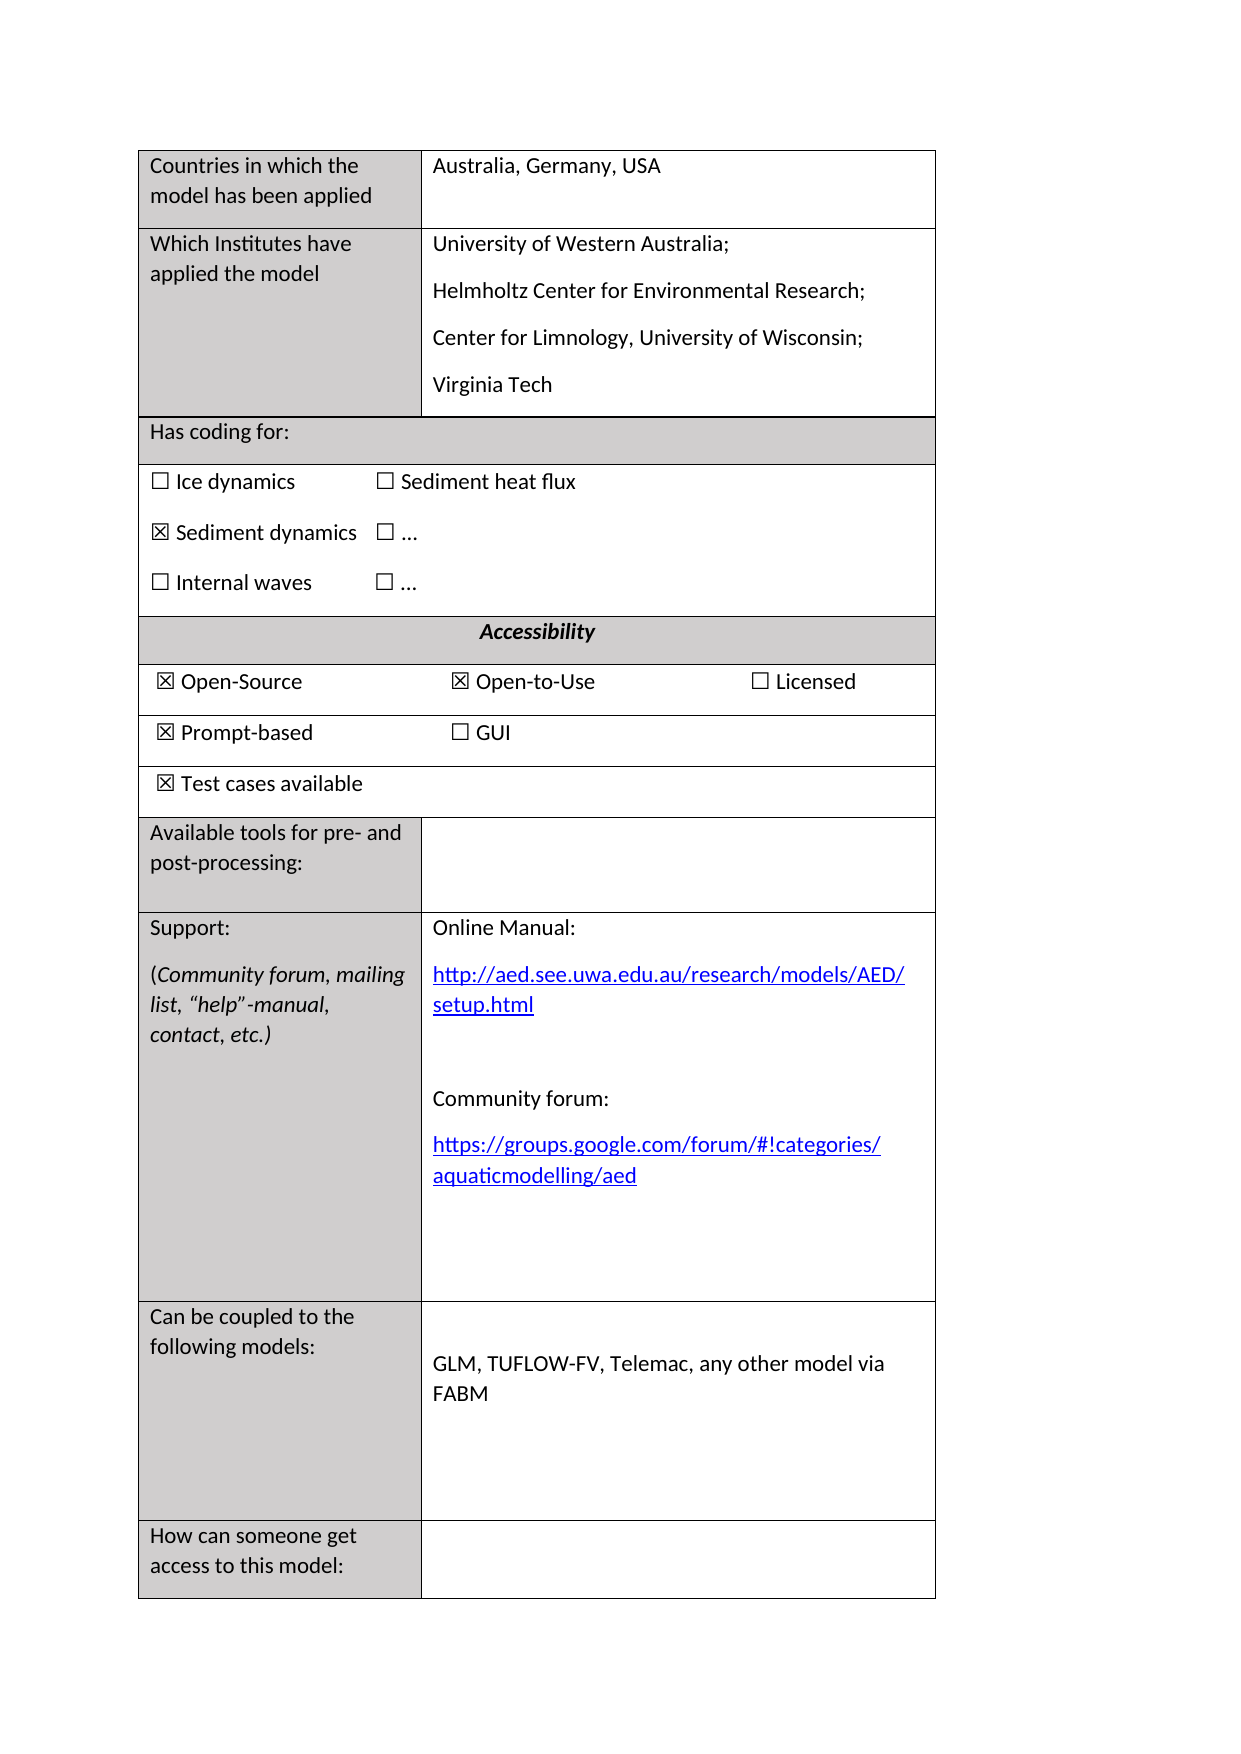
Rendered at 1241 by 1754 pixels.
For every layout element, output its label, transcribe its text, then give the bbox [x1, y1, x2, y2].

table_cell Accessibility [139, 617, 935, 664]
table_cell University of Western Australia; Helmholtz Center for Environmental Research; Center for Limnology, University of Wisconsin; Virginia Tech [422, 229, 935, 416]
table_cell Has coding for: [139, 418, 935, 464]
table_cell Countries in which the model has been applied [139, 151, 421, 228]
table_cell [422, 1521, 935, 1598]
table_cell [139, 1521, 421, 1598]
table_cell Can be coupled to the following models: [139, 1302, 421, 1520]
table_cell Open-Source Open-to-Use Licensed [139, 665, 935, 715]
table_cell Online Manual: http://aed.see.uwa.edu.au/research/models/AED/setup.html Community forum: https://groups.google.com/forum/#!categories/aquaticmodelling/aed [422, 913, 935, 1301]
table_cell Which Institutes have applied the model [139, 229, 421, 416]
table_cell [422, 818, 935, 912]
table_cell Available tools for pre- and post-processing: [139, 818, 421, 912]
table_cell Prompt-based GUI [139, 716, 935, 766]
table_cell Support: (Community forum, mailing list, “help”-manual, contact, etc.) [139, 913, 421, 1301]
table_cell Test cases available [139, 767, 935, 817]
table_cell Ice dynamics Sediment heat flux Sediment dynamics ... Internal waves ... [139, 465, 935, 616]
table_cell Australia, Germany, USA [422, 151, 935, 228]
table_cell GLM, TUFLOW-FV, Telemac, any other model via FABM [422, 1302, 935, 1520]
